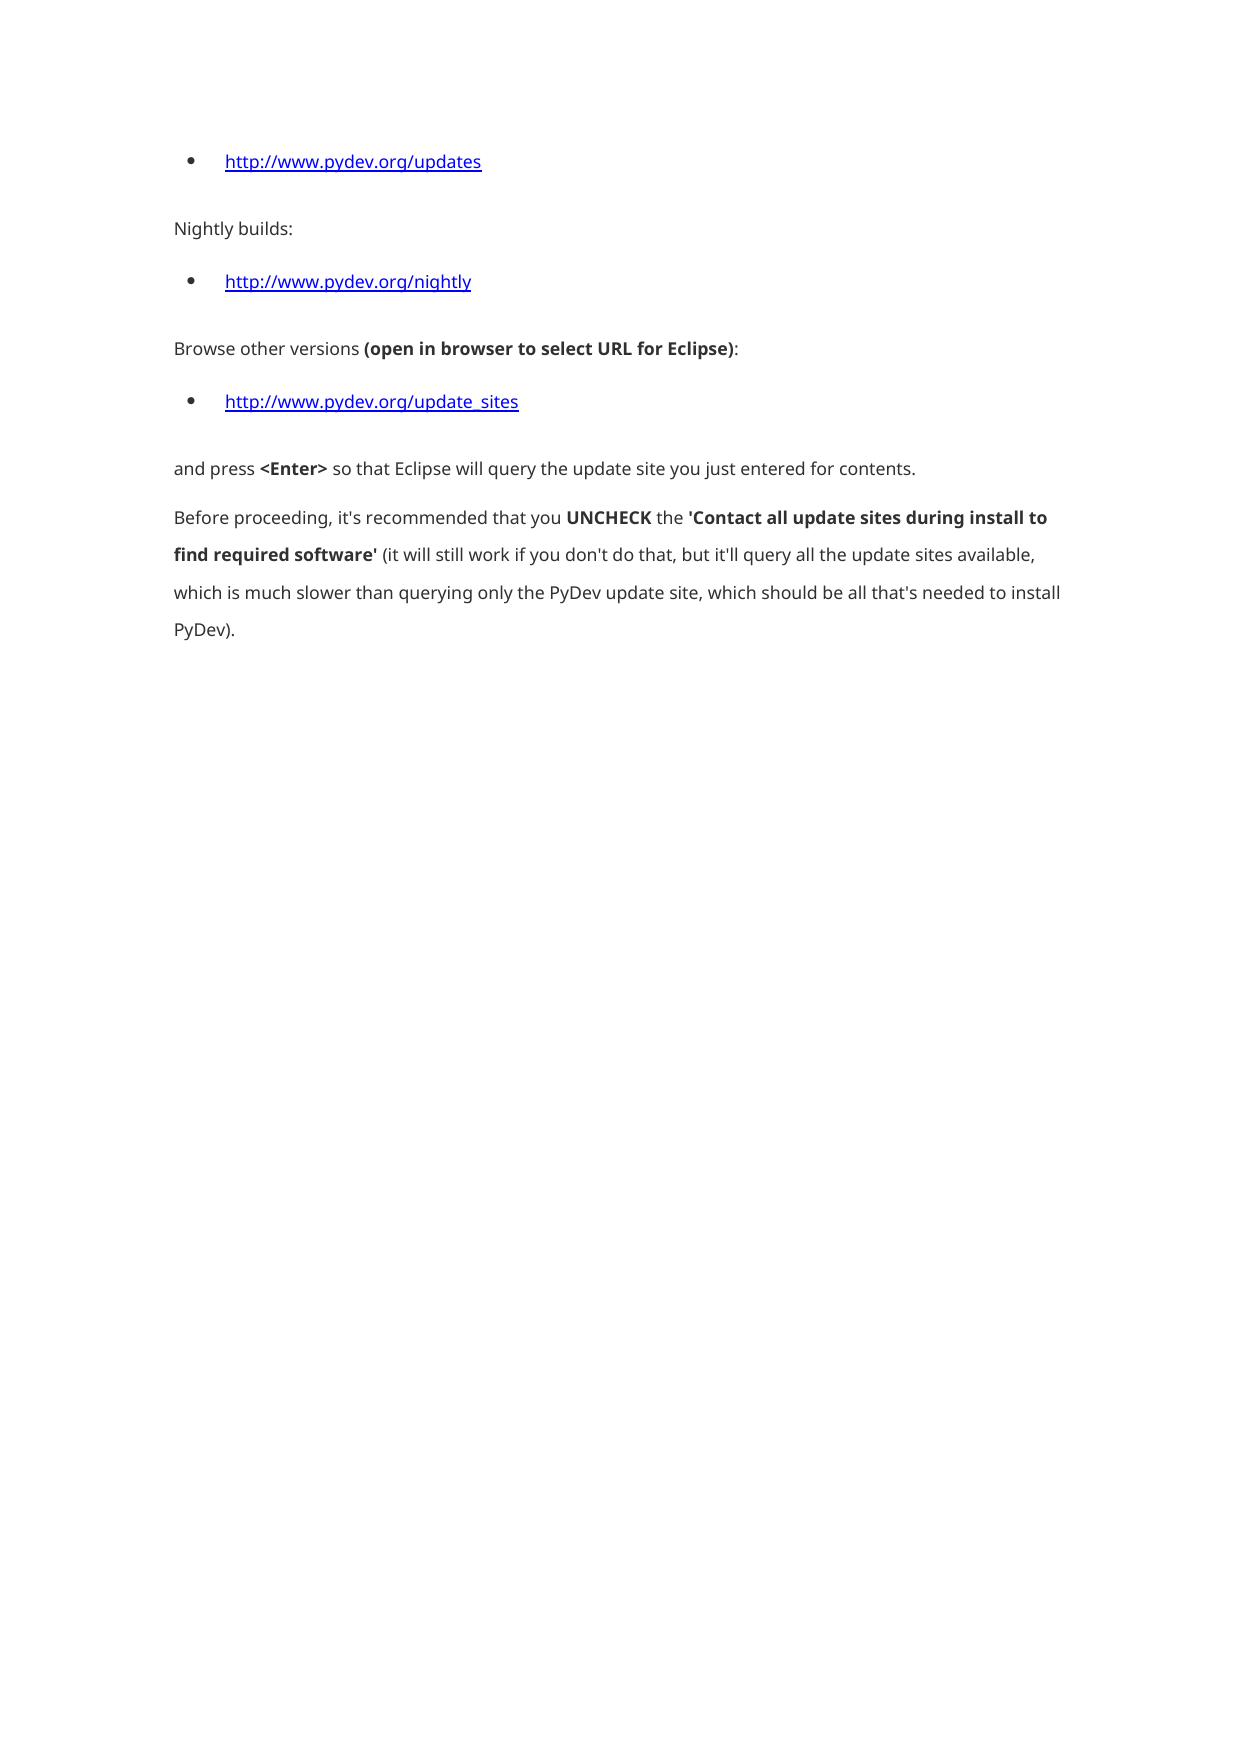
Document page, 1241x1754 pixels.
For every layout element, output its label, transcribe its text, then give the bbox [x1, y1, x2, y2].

list http://www.pydev.org/nightly [187, 270, 1090, 294]
text Before proceeding, it's recommended that you UNCHECK the 'Contact all update sites during install to find required software' (it will still work if you don't do that, but it'll query all the update sites available, which is much slower than querying only the PyDev update site, which should be all that's needed to install PyDev). [173, 492, 1067, 642]
text Browse other versions (open in browser to select URL for Eclipse): [173, 323, 1067, 361]
text and press <Enter> so that Eclipse will query the update site you just entered for contents. [173, 443, 1067, 481]
list http://www.pydev.org/update_sites [187, 390, 1090, 414]
text Nightly builds: [173, 203, 1067, 241]
list http://www.pydev.org/updates [187, 150, 1090, 174]
